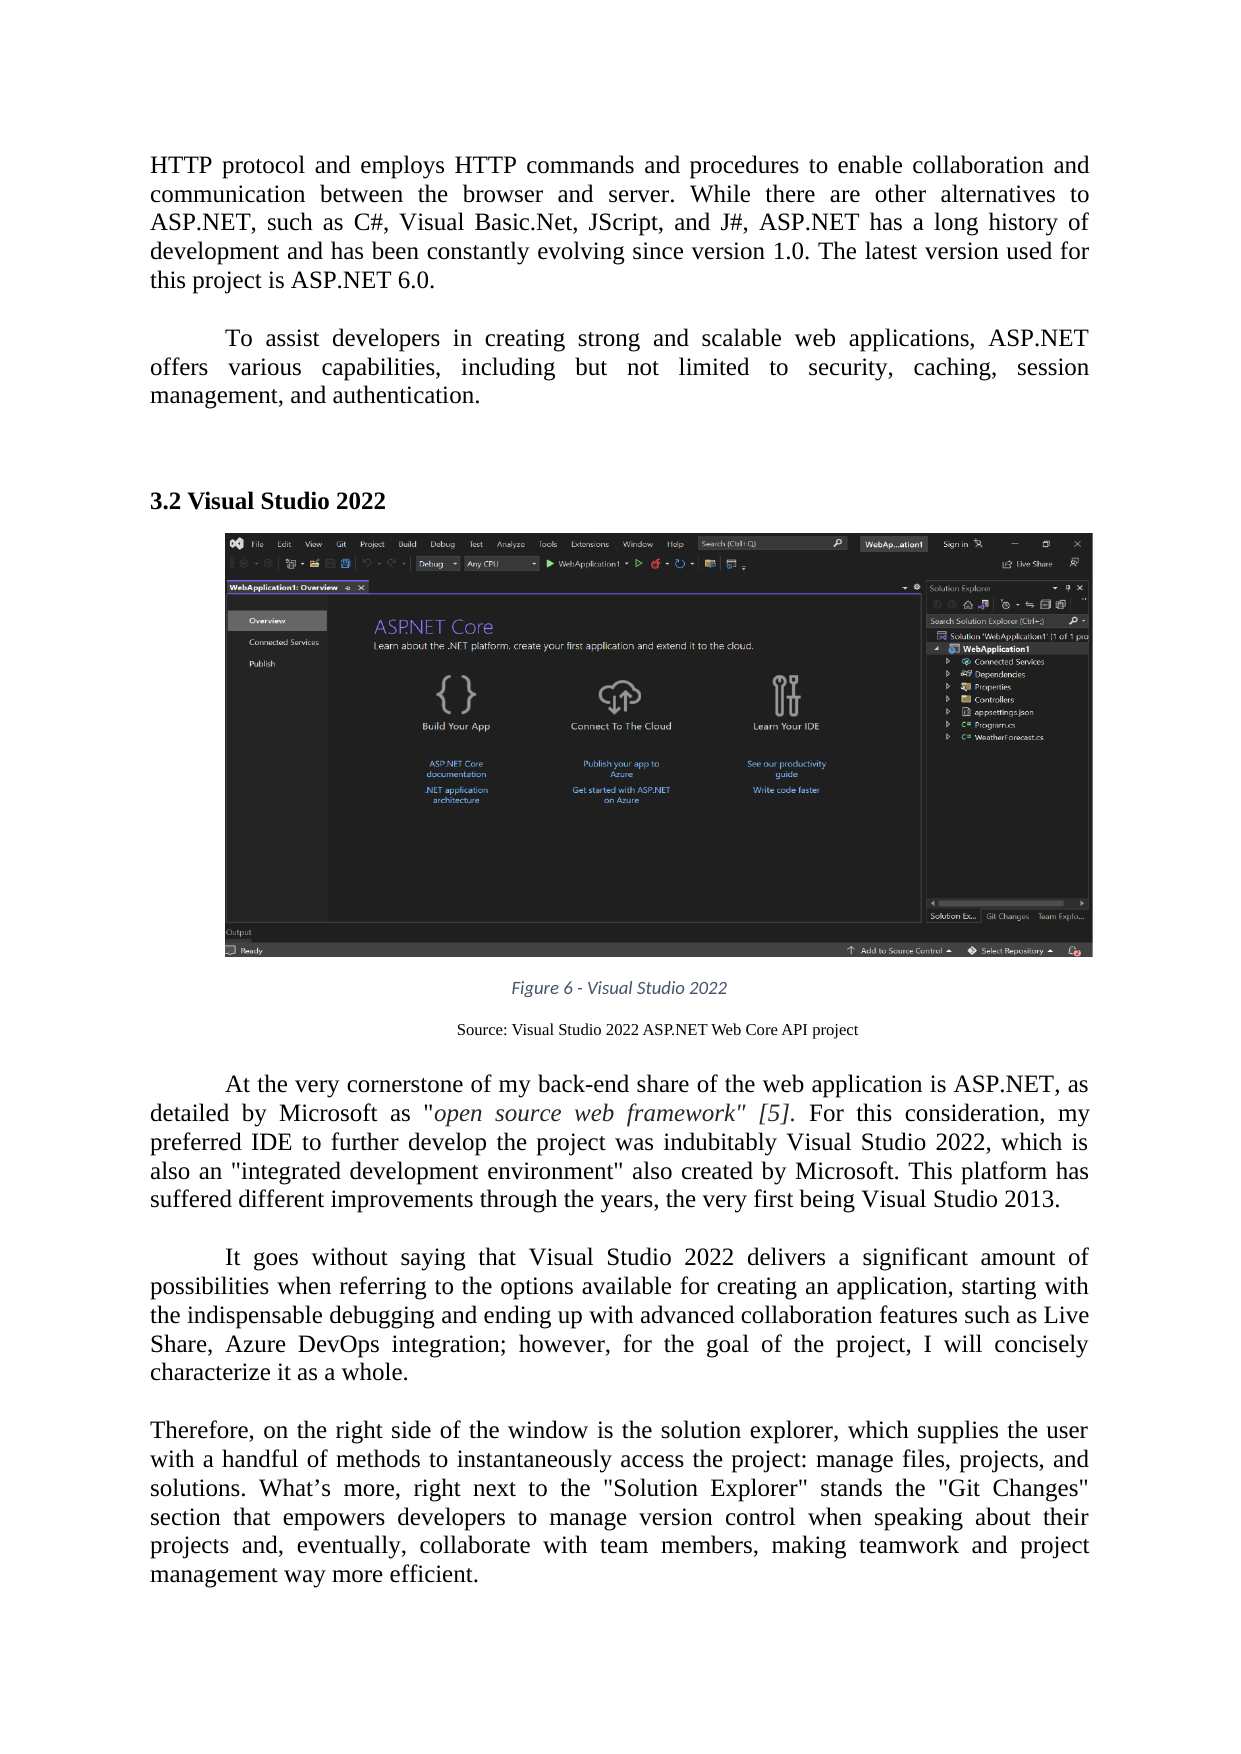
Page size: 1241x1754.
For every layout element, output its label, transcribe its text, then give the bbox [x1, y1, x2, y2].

text To assist developers in creating strong and scalable web applications, ASP.NET offers various capabilities, including but not limited to security, caching, session management, and authentication. [150, 323, 1090, 409]
text 3.2 Visual Studio 2022 [150, 486, 1090, 515]
text Figure 6 - Visual Studio 2022 [150, 976, 1090, 999]
text It goes without saying that Visual Studio 2022 delivers a significant amount of possibilities when referring to the options available for creating an application, starting with the indispensable debugging and ending up with advanced collaboration features such as Live Share, Azure DevOps integration; however, for the goal of the project, I will concisely characterize it as a whole. [150, 1242, 1090, 1386]
text At the very cornerstone of my back-end share of the web application is ASP.NET, as detailed by Microsoft as "open source web framework" [5]. For this consideration, my preferred IDE to further develop the project was indubitably Visual Studio 2022, which is also an "integrated development environment" also created by Microsoft. This platform has suffered different improvements through the years, the very first being Visual Studio 2013. [150, 1069, 1090, 1213]
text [150, 150, 1090, 294]
text Source: Visual Studio 2022 ASP.NET Web Core API project [150, 1020, 1090, 1039]
picture [225, 533, 1093, 957]
text Therefore, on the right side of the window is the solution explorer, which supplies the user with a handful of methods to instantaneously access the project: manage files, projects, and solutions. What’s more, right next to the "Solution Explorer" stands the "Git Changes" section that empowers developers to manage version control when speaking about their projects and, eventually, collaborate with team members, making teamwork and project management way more efficient. [150, 1415, 1090, 1588]
